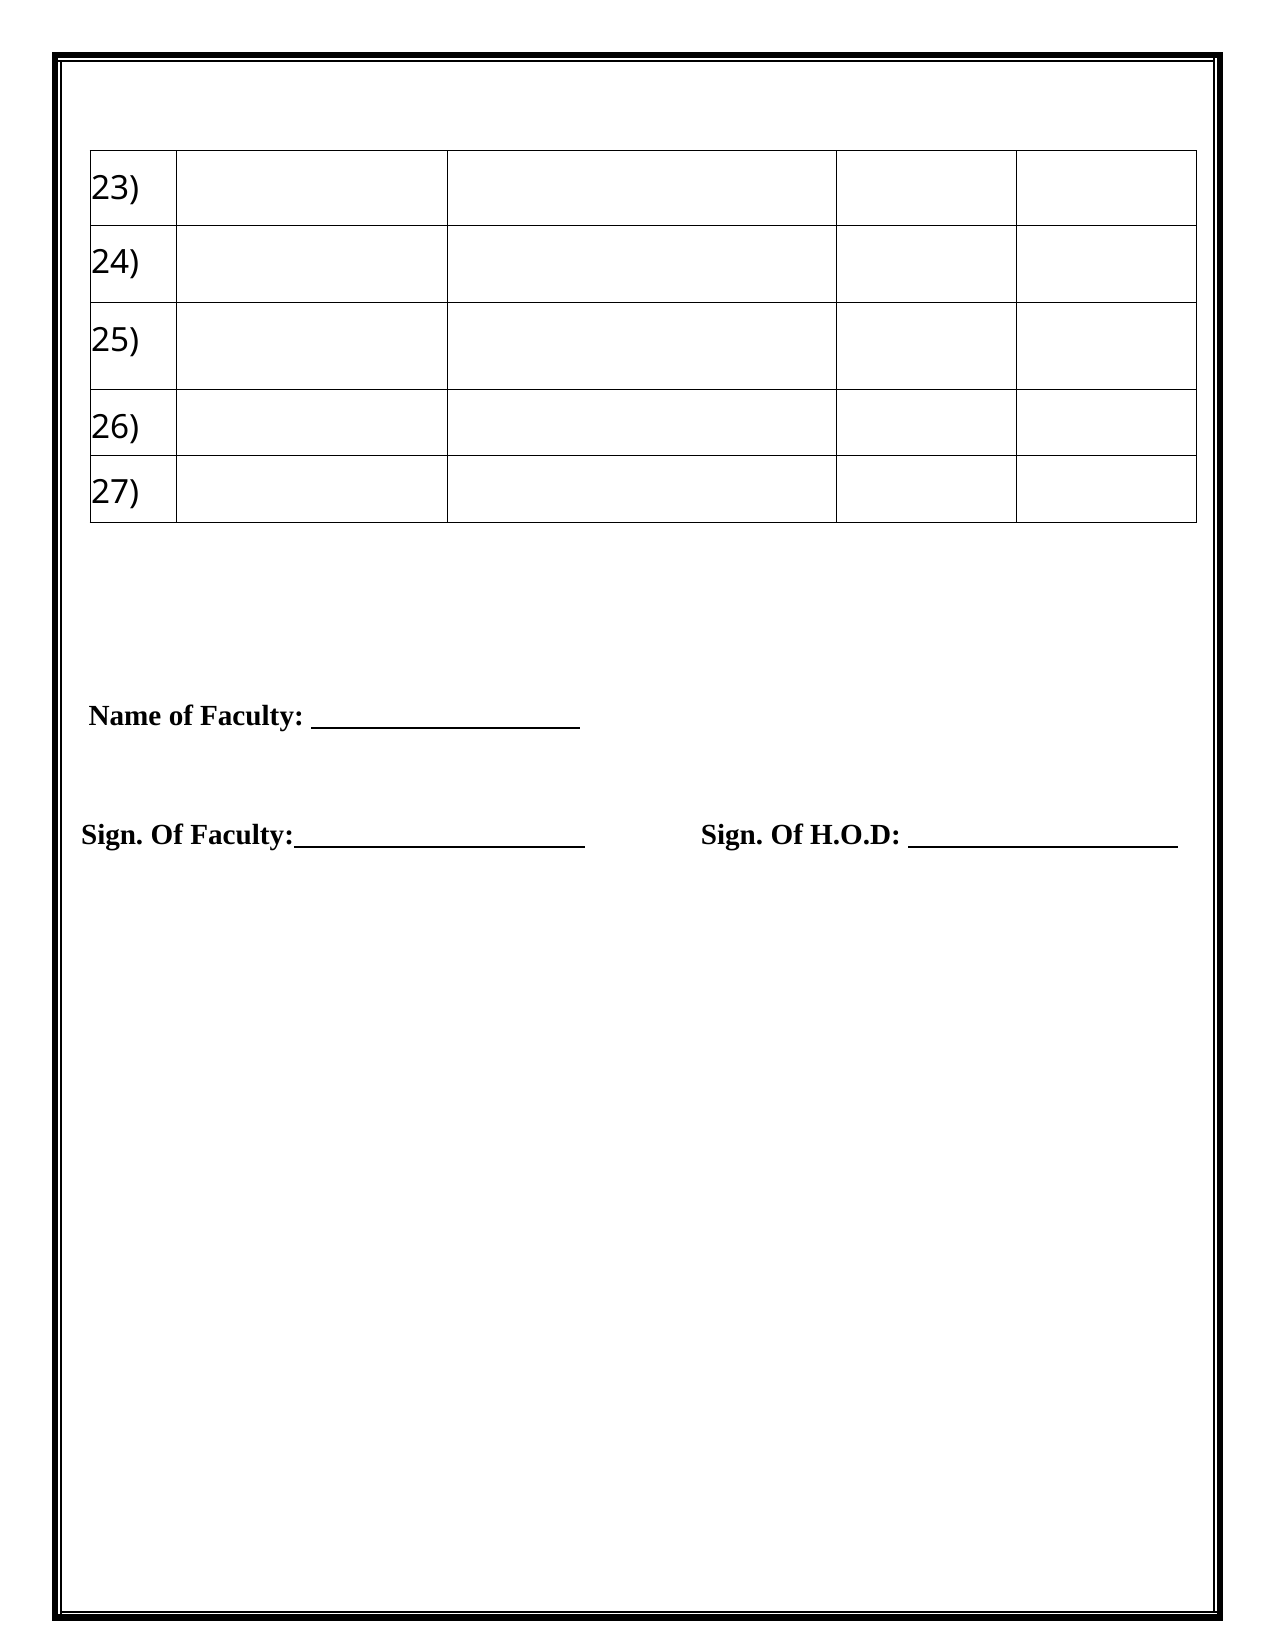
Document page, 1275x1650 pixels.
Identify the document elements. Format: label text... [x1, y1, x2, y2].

table_cell [1017, 303, 1196, 389]
text Name of Faculty: [88, 698, 1192, 732]
table_cell [91, 151, 176, 225]
table_cell [177, 151, 447, 225]
table_cell [837, 456, 1016, 522]
table_cell [837, 390, 1016, 454]
text Sign. Of Faculty: Sign. Of H.O.D: [81, 817, 1192, 851]
table_cell [91, 303, 176, 389]
table_cell [837, 303, 1016, 389]
table_cell [448, 390, 836, 454]
table_cell [1017, 456, 1196, 522]
table_cell [91, 456, 176, 522]
table_cell [837, 226, 1016, 302]
table_cell [448, 151, 836, 225]
table_cell [1017, 390, 1196, 454]
table_cell [1017, 151, 1196, 225]
table_cell [837, 151, 1016, 225]
table_cell [177, 303, 447, 389]
table_cell [91, 226, 176, 302]
table_cell [448, 456, 836, 522]
table_cell [448, 226, 836, 302]
table_cell [448, 303, 836, 389]
table_cell [1017, 226, 1196, 302]
table_cell [91, 390, 176, 454]
table_cell [177, 456, 447, 522]
table_cell [177, 390, 447, 454]
table_cell [177, 226, 447, 302]
